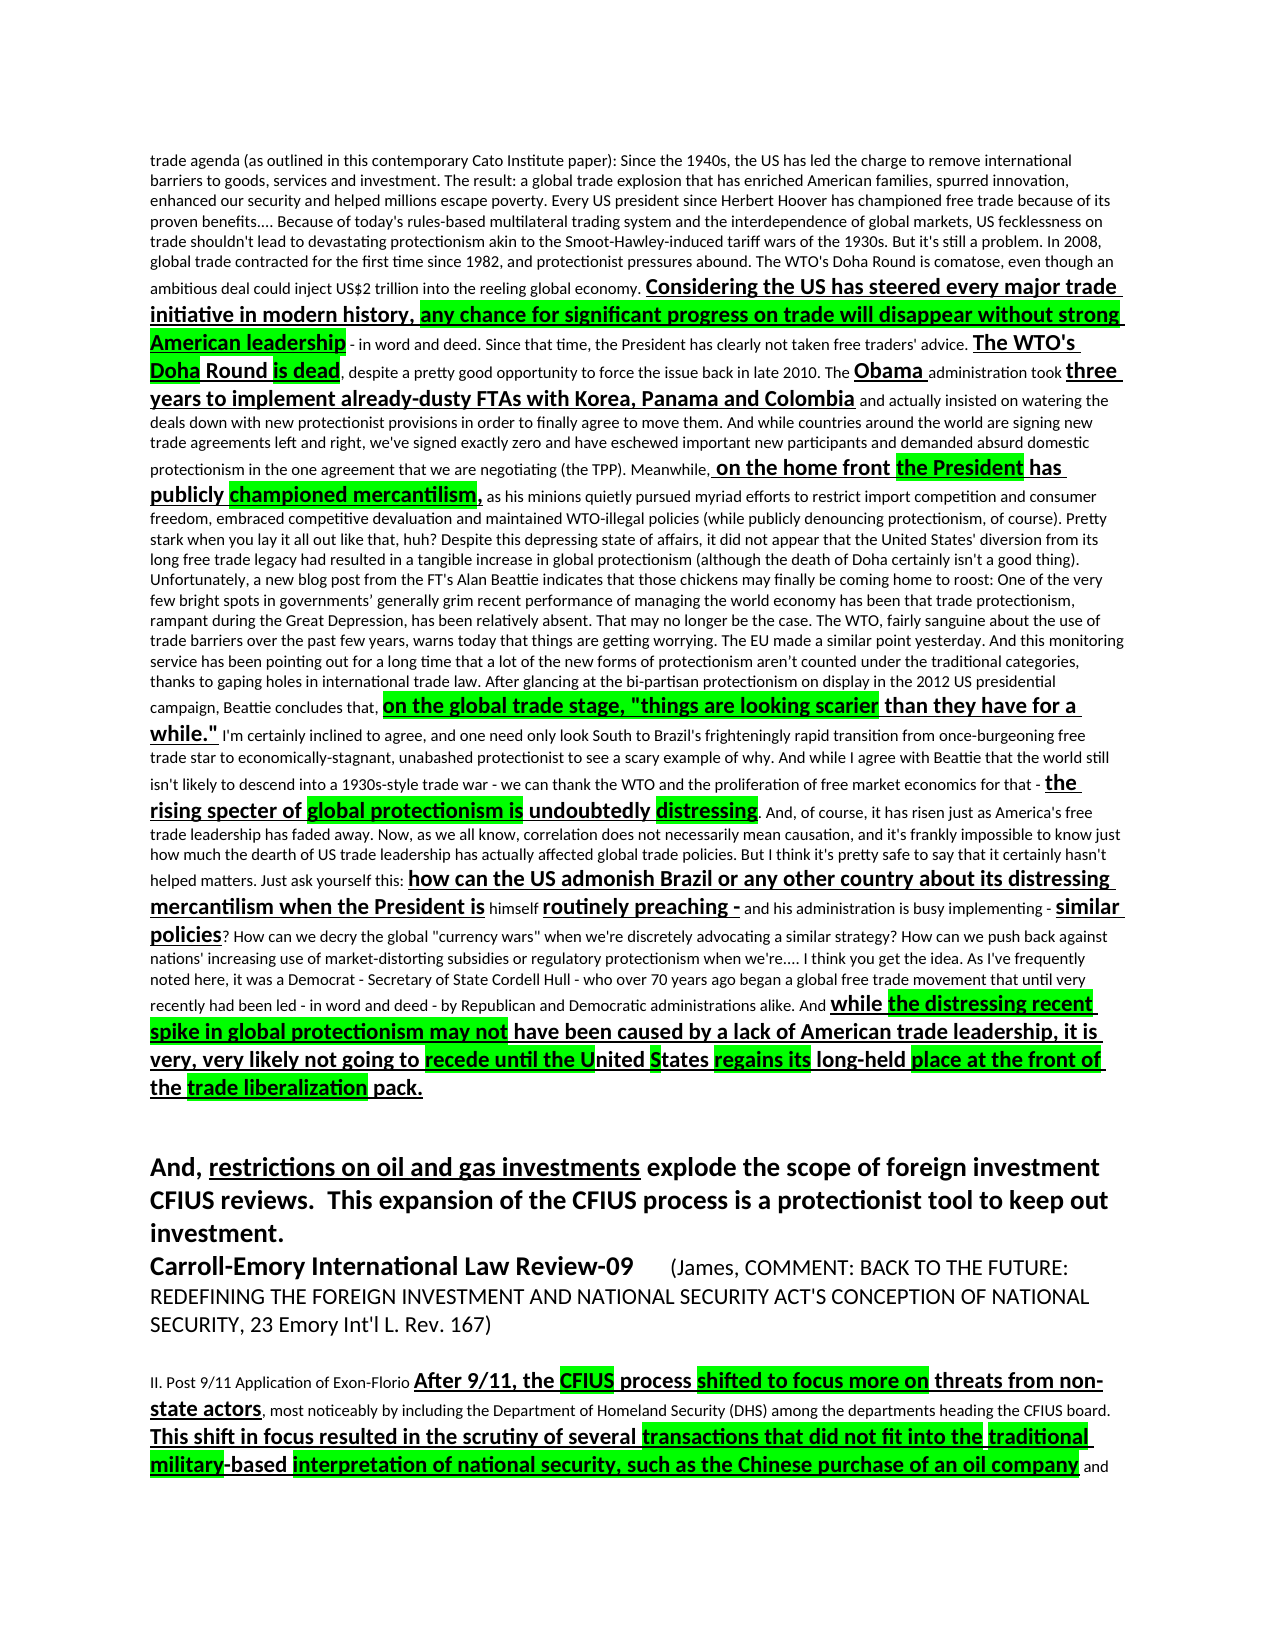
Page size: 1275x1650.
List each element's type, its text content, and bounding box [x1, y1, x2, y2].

text Carroll-Emory International Law Review-09 (James, COMMENT: BACK TO THE FUTURE: REDEFINING THE FOREIGN INVESTMENT AND NATIONAL SECURITY ACT'S CONCEPTION OF NATIONAL SECURITY, 23 Emory Int'l L. Rev. 167) [150, 1249, 1125, 1338]
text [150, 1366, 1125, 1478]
subtitle And, restrictions on oil and gas investments explode the scope of foreign investment CFIUS reviews. This expansion of the CFIUS process is a protectionist tool to keep out investment. [150, 1150, 1125, 1249]
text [150, 150, 1125, 324]
